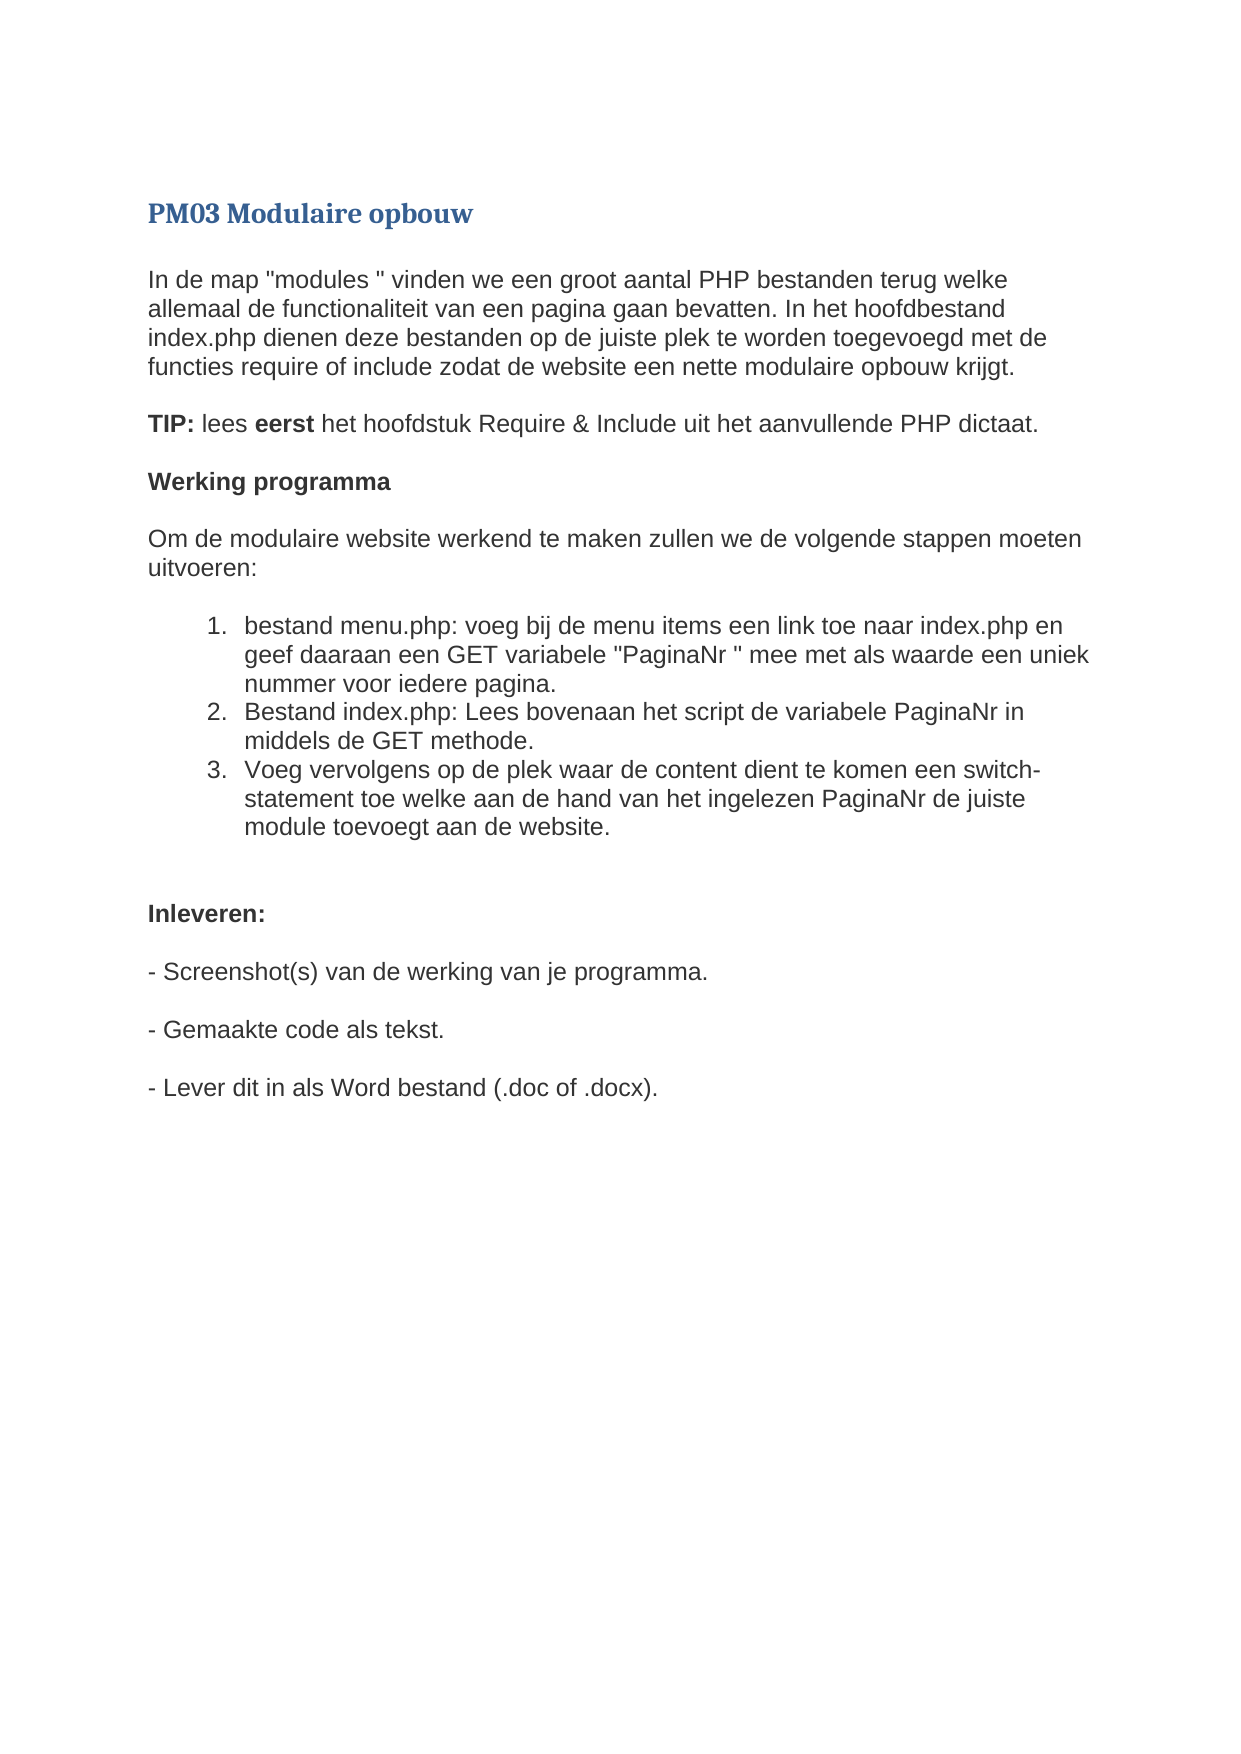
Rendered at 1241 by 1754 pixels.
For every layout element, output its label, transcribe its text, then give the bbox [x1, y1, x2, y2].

text - Lever dit in als Word bestand (.doc of .docx). [148, 1073, 1093, 1102]
text Inleveren: [148, 870, 1093, 928]
subtitle PM03 Modulaire opbouw [148, 198, 1093, 231]
text - Screenshot(s) van de werking van je programma. [148, 957, 1093, 986]
list bestand menu.php: voeg bij de menu items een link toe naar index.php en geef daaraan een GET variabele "PaginaNr " mee met als waarde een uniek nummer voor iedere pagina. [207, 611, 1093, 697]
text In de map "modules " vinden we een groot aantal PHP bestanden terug welke allemaal de functionaliteit van een pagina gaan bevatten. In het hoofdbestand index.php dienen deze bestanden op de juiste plek te worden toegevoegd met de functies require of include zodat de website een nette modulaire opbouw krijgt. TIP: lees eerst het hoofdstuk Require & Include uit het aanvullende PHP dictaat. Werking programma [148, 265, 1093, 495]
text Om de modulaire website werkend te maken zullen we de volgende stappen moeten uitvoeren: [148, 524, 1093, 582]
list Voeg vervolgens op de plek waar de content dient te komen een switch-statement toe welke aan de hand van het ingelezen PaginaNr de juiste module toevoegt aan de website. [207, 755, 1093, 841]
list Bestand index.php: Lees bovenaan het script de variabele PaginaNr in middels de GET methode. [207, 697, 1093, 755]
text - Gemaakte code als tekst. [148, 1015, 1093, 1044]
